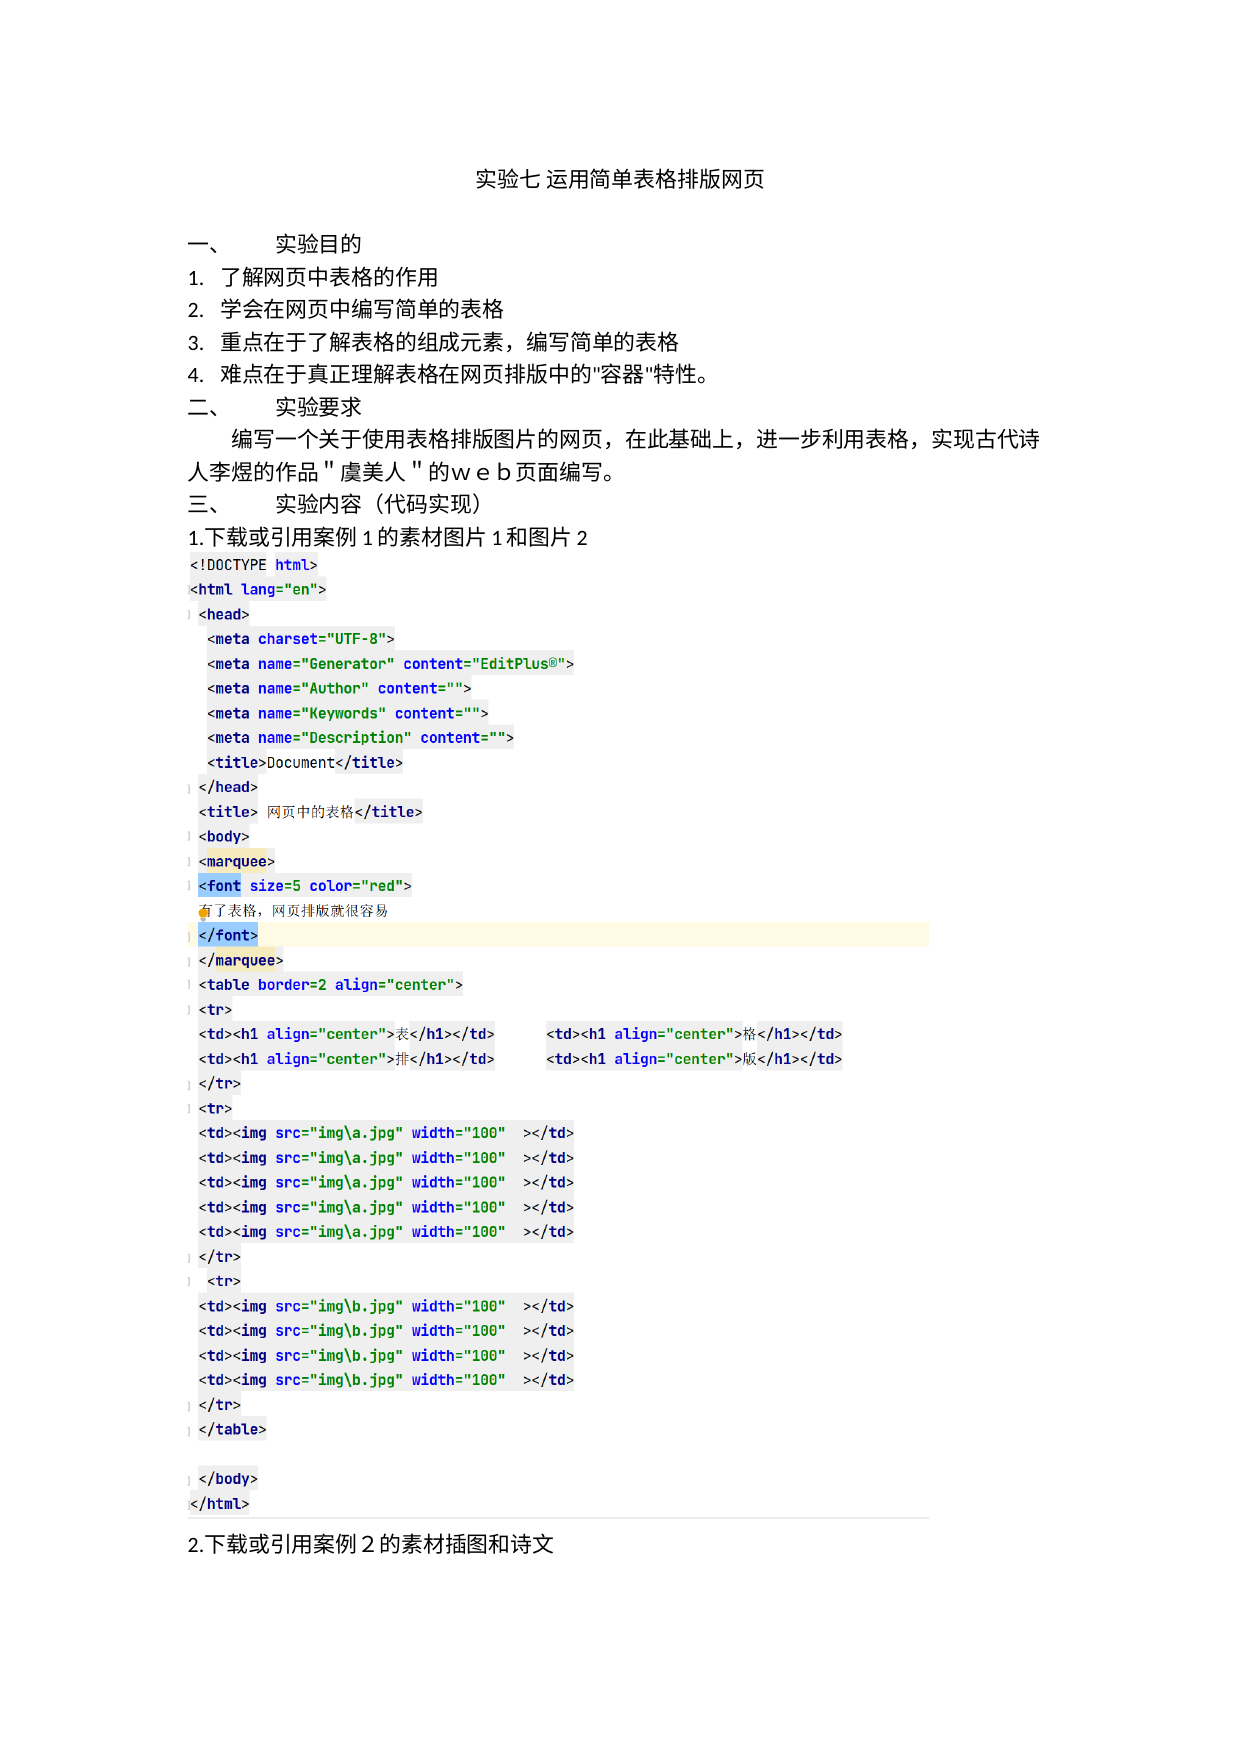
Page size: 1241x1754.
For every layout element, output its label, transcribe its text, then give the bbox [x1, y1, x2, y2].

list 了解网页中表格的作用 [187, 259, 1053, 292]
list 重点在于了解表格的组成元素，编写简单的表格 [187, 324, 1053, 357]
text 1.下载或引用案例1的素材图片1和图片2 [187, 519, 1053, 552]
list 实验内容（代码实现） [187, 487, 1053, 519]
list 难点在于真正理解表格在网页排版中的"容器"特性。 [187, 357, 1053, 389]
list 编写一个关于使用表格排版图片的网页，在此基础上，进一步利用表格，实现古代诗人李煜的作品＂虞美人＂的ｗｅｂ页面编写。 [187, 422, 1053, 487]
picture [187, 552, 930, 1519]
text 实验七 运用简单表格排版网页 [187, 162, 1053, 194]
list 实验要求 [187, 389, 1053, 422]
text 2.下载或引用案例２的素材插图和诗文 [187, 1527, 1053, 1559]
list 学会在网页中编写简单的表格 [187, 292, 1053, 324]
list 实验目的 [187, 227, 1053, 259]
